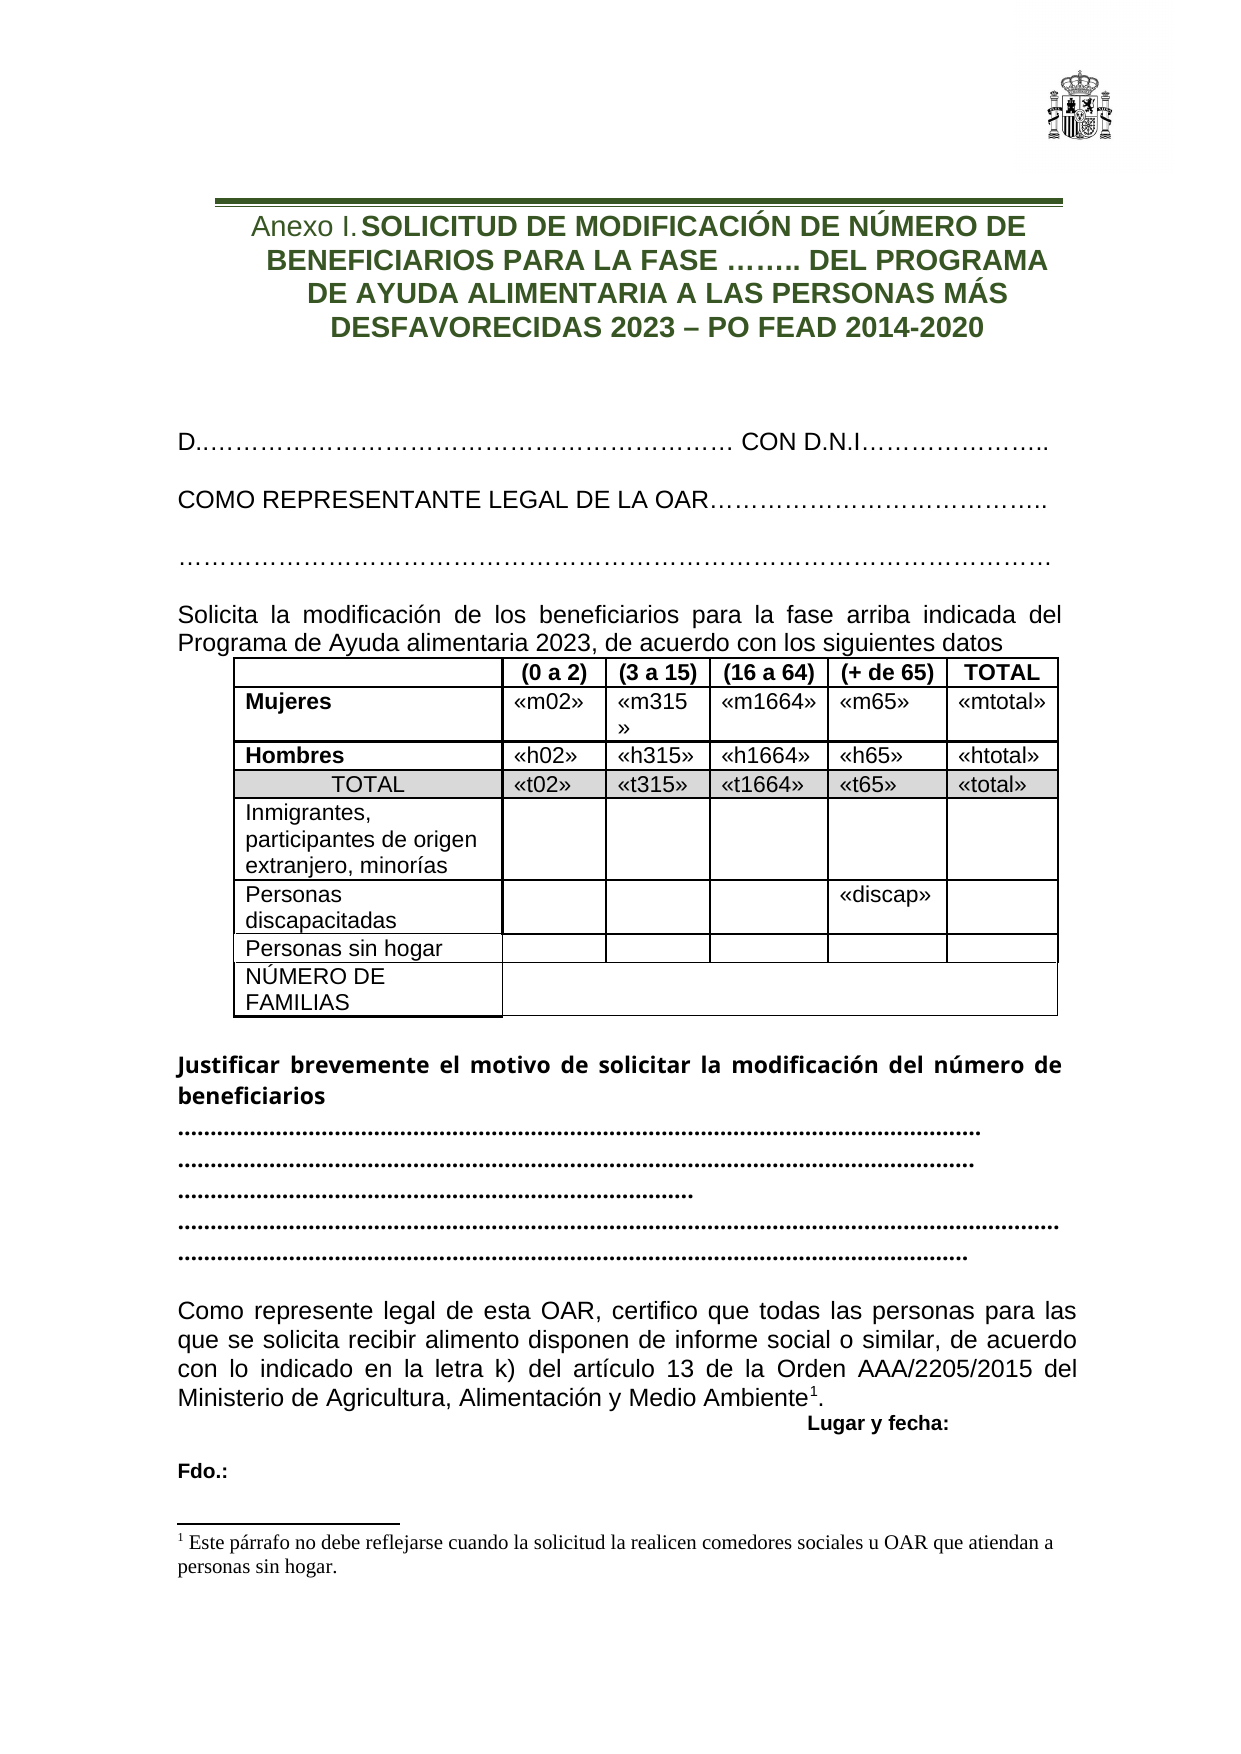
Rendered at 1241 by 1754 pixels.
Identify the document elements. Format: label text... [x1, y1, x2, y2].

table_cell «t1664» [711, 771, 827, 797]
table_cell [503, 935, 605, 962]
table_cell [711, 881, 827, 933]
table_cell «t315» [607, 771, 709, 797]
text Fdo.: [177, 1459, 1063, 1483]
table_cell «m1664» [711, 688, 827, 740]
table_cell «mtotal» [948, 688, 1057, 740]
table_header [235, 659, 501, 686]
table_cell [711, 799, 827, 878]
table_cell [504, 881, 605, 933]
table_cell [607, 799, 709, 878]
table_header TOTAL [948, 659, 1057, 686]
table_cell «h1664» [711, 743, 827, 769]
text Solicita la modificación de los beneficiarios para la fase arriba indicada del Programa de Ayuda alimentaria 2023, de acuerdo con los siguientes datos [177, 600, 1063, 657]
table_cell Personas discapacitadas [235, 881, 501, 933]
table_cell Mujeres [235, 688, 501, 740]
table_cell [711, 935, 827, 962]
table_cell «t02» [504, 771, 605, 797]
text D..……………………………………………………… CON D.N.I………………….. [177, 427, 1063, 456]
text SOLICITUD DE MODIFICACIÓN DE NÚMERO DE BENEFICIARIOS PARA LA FASE …….. DEL PROGRAMA DE AYUDA ALIMENTARIA A LAS PERSONAS MÁS DESFAVORECIDAS 2023 – PO FEAD 2014-2020 [215, 207, 1063, 343]
table_header (3 a 15) [607, 659, 709, 686]
table_header (0 a 2) [504, 659, 605, 686]
table_cell [607, 881, 709, 933]
table_cell [503, 962, 1057, 1015]
text …………………………………………………………………………………………… [177, 542, 1063, 571]
text Lugar y fecha: [177, 1411, 1063, 1435]
table_cell «h02» [504, 743, 605, 769]
table_cell TOTAL [235, 771, 501, 797]
table_cell Hombres [235, 743, 501, 769]
table_cell [829, 935, 946, 962]
table_cell «t65» [829, 771, 946, 797]
table_cell «m65» [829, 688, 946, 740]
table_cell «m02» [504, 688, 605, 740]
table_cell «total» [948, 771, 1057, 797]
table_cell «h315» [607, 743, 709, 769]
table_cell Personas sin hogar [234, 934, 502, 962]
table_cell «h65» [829, 743, 946, 769]
table_header (+ de 65) [829, 659, 946, 686]
table_cell Inmigrantes, participantes de origen extranjero, minorías [235, 799, 501, 878]
picture [1013, 0, 1174, 173]
table_cell [948, 799, 1057, 878]
table_cell «htotal» [948, 743, 1057, 769]
table_cell [948, 881, 1057, 933]
table_cell NÚMERO DE FAMILIAS [235, 963, 502, 1015]
table_cell [504, 799, 605, 878]
table_header (16 a 64) [711, 659, 827, 686]
table_cell «m315» [607, 688, 709, 740]
table_cell [829, 799, 946, 878]
text COMO REPRESENTANTE LEGAL DE LA OAR………………………………….. [177, 485, 1063, 513]
table_cell «discap» [829, 881, 946, 933]
text Justificar brevemente el motivo de solicitar la modificación del número de beneficiarios ……………………………………………………………………………………………………..…….……………………………………………………………………………………………….………….…………………………………………………………………….…………………………………………………………………………………………………………………………..…………………………………………………………………………………………………….. [177, 1049, 1063, 1267]
table_cell [607, 935, 709, 962]
table_cell [948, 935, 1057, 962]
